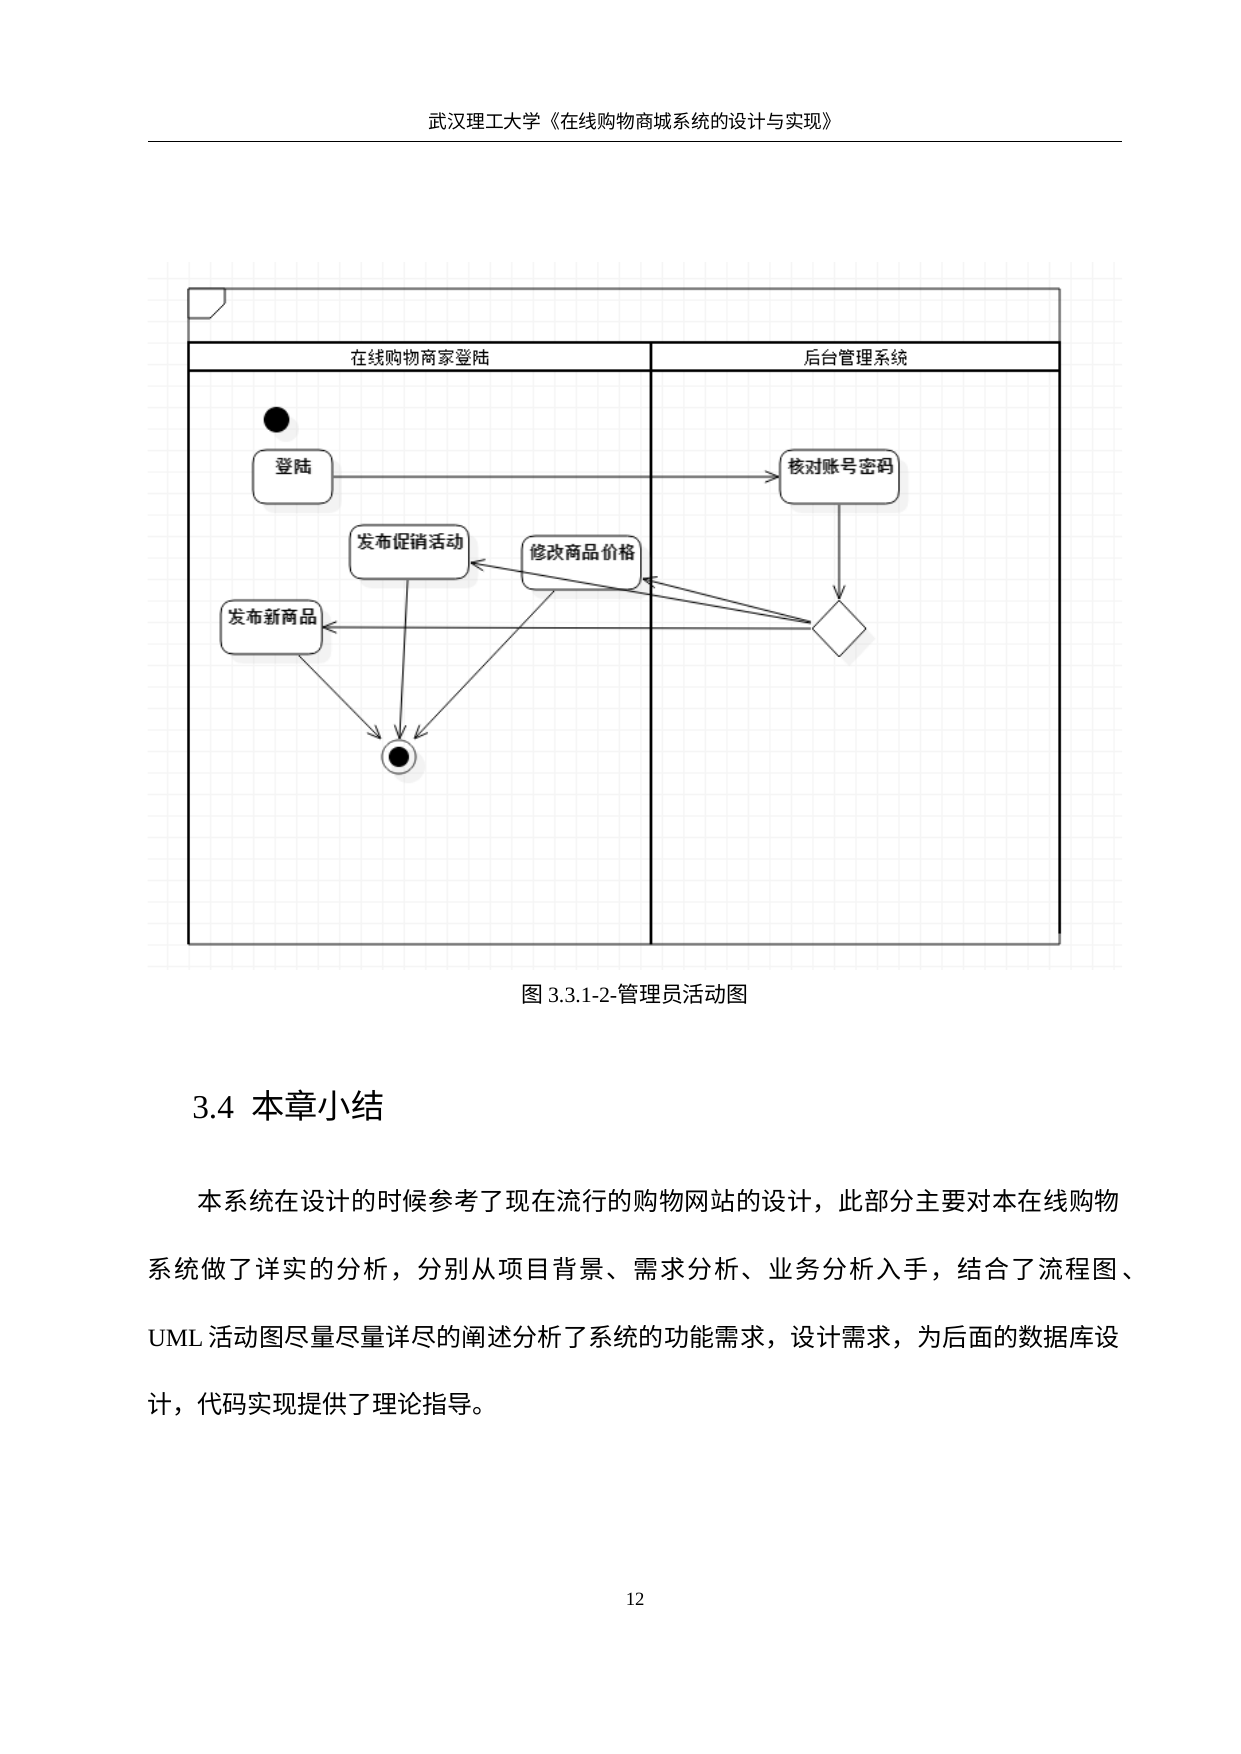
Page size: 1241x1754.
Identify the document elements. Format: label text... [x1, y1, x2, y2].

text 本系统在设计的时候参考了现在流行的购物网站的设计，此部分主要对本在线购物系统做了详实的分析，分别从项目背景、需求分析、业务分析入手，结合了流程图、UML活动图尽量尽量详尽的阐述分析了系统的功能需求，设计需求，为后面的数据库设计，代码实现提供了理论指导。 [148, 1165, 1122, 1437]
text 图3.3.1-2-管理员活动图 [148, 975, 1122, 1009]
subtitle 本章小结 [192, 1070, 1122, 1138]
picture [147, 262, 1123, 970]
